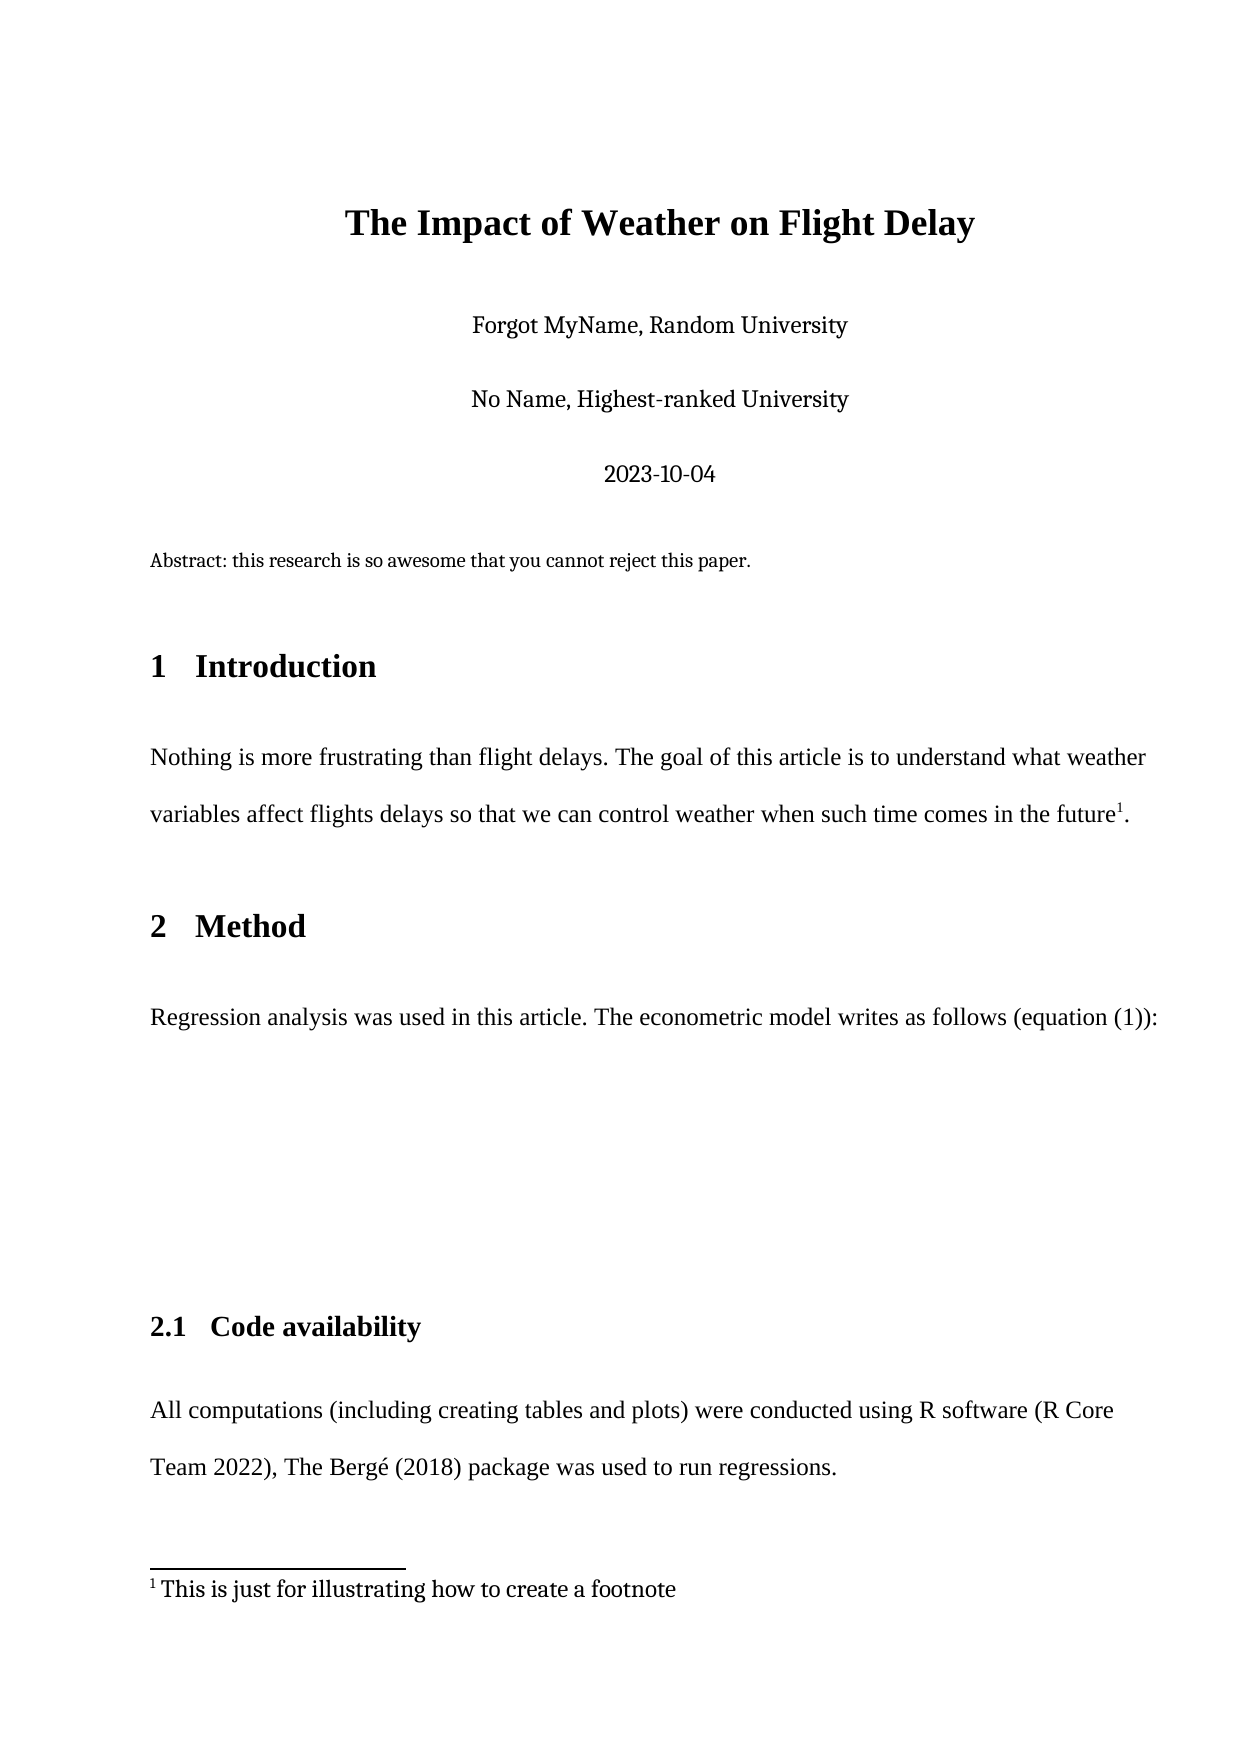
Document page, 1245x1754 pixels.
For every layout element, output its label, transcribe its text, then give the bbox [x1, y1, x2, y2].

subtitle Code availability [150, 1309, 1170, 1343]
text Forgot MyName, Random University [150, 311, 1170, 340]
text All computations (including creating tables and plots) were conducted using R software (R Core Team 2022), The Bergé (2018) package was used to run regressions. [150, 1395, 1170, 1481]
text Nothing is more frustrating than flight delays. The goal of this article is to understand what weather variables affect flights delays so that we can control weather when such time comes in the future. [150, 742, 1170, 828]
text Regression analysis was used in this article. The econometric model writes as follows (equation (1)): [150, 1002, 1170, 1031]
text No Name, Highest-ranked University [150, 385, 1170, 414]
text Abstract: this research is so awesome that you cannot reject this paper. [150, 548, 1170, 572]
subtitle Introduction [150, 646, 1170, 684]
title The Impact of Weather on Flight Delay [150, 200, 1170, 243]
text 2023-10-04 [150, 459, 1170, 488]
subtitle Method [150, 907, 1170, 945]
